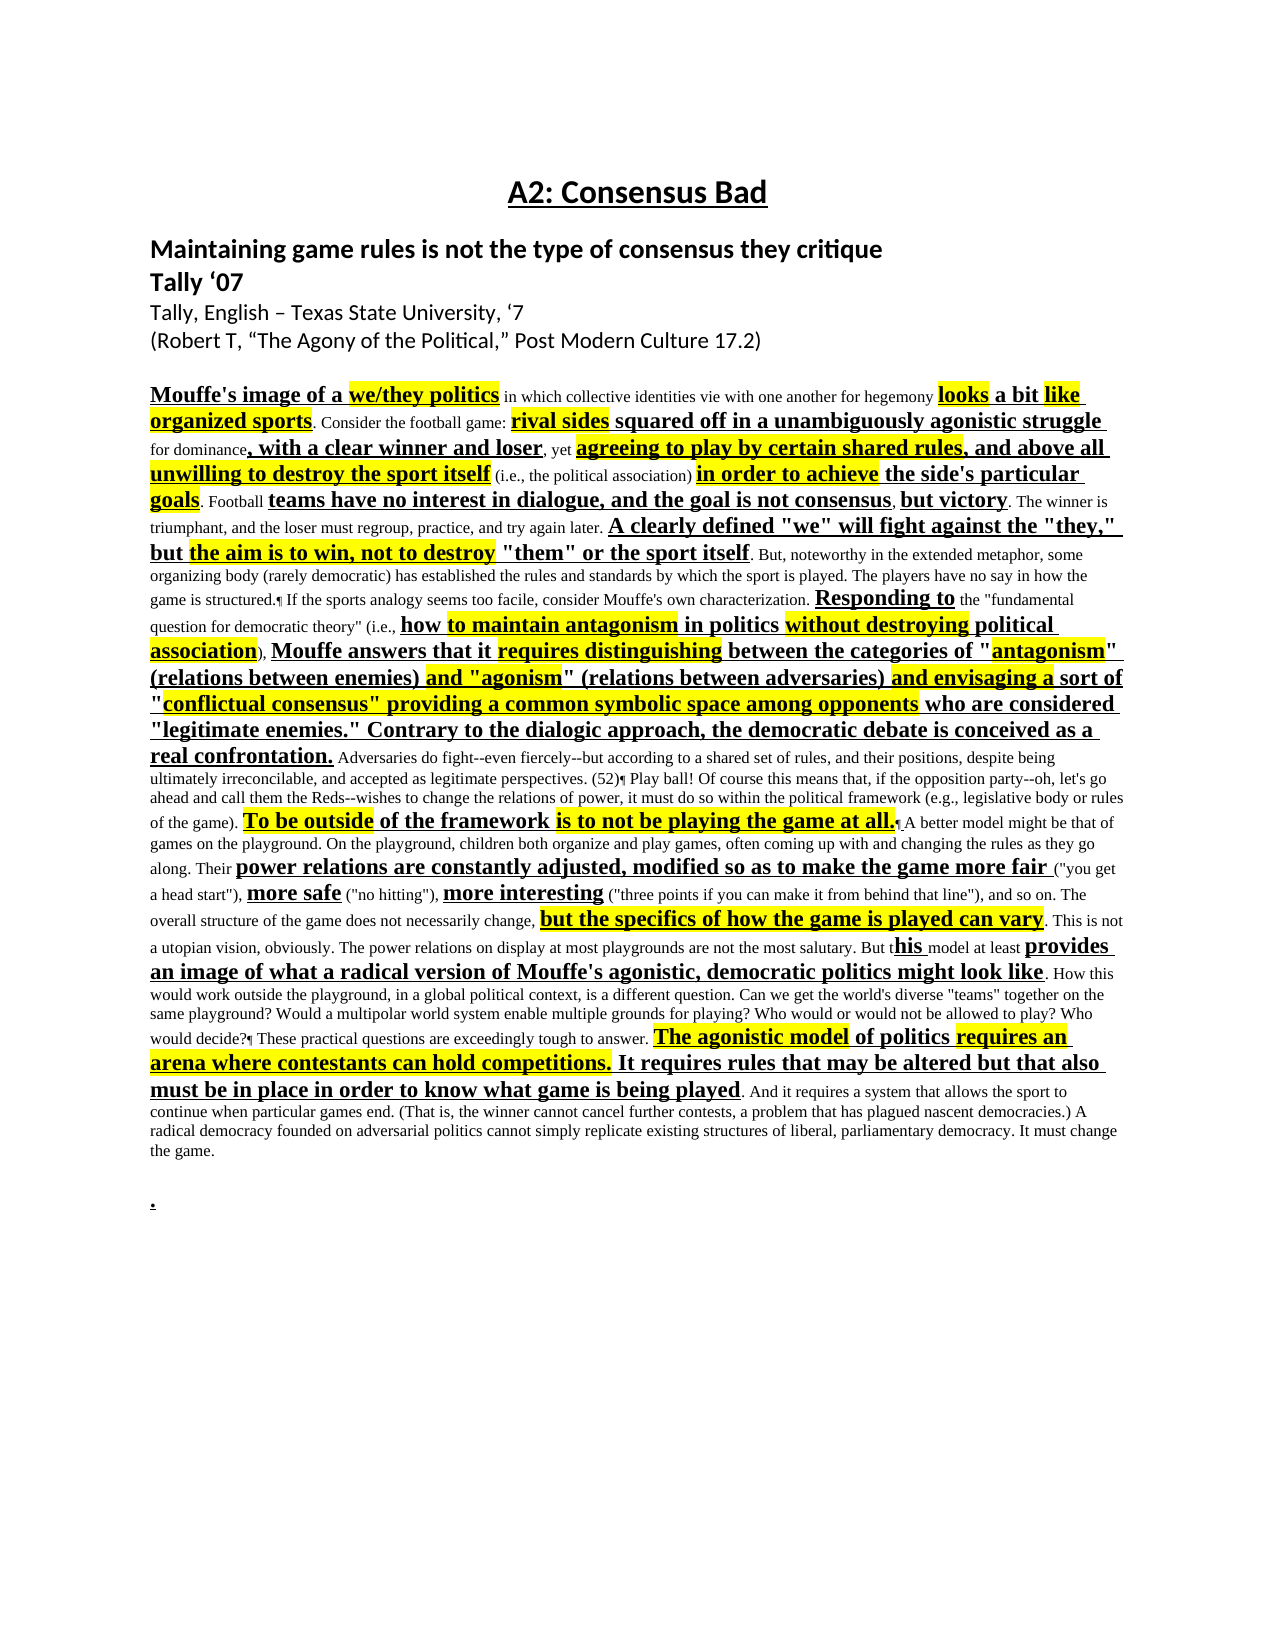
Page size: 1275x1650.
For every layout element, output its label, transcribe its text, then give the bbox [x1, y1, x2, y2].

subtitle Maintaining game rules is not the type of consensus they critique [150, 232, 1125, 265]
text (Robert T, “The Agony of the Political,” Post Modern Culture 17.2) [150, 326, 1125, 354]
subtitle A2: Consensus Bad [150, 171, 1125, 212]
text Tally, English – Texas State University, ‘7 [150, 298, 1125, 326]
text Mouffe's image of a we/they politics in which collective identities vie with one another for hegemony looks a bit like organized sports. Consider the football game: rival sides squared off in a unambiguously agonistic struggle for dominance, with a clear winner and loser, yet agreeing to play by certain shared rules, and above all unwilling to destroy the sport itself (i.e., the political association) in order to achieve the side's particular goals. Football teams have no interest in dialogue, and the goal is not consensus, but victory. The winner is triumphant, and the loser must regroup, practice, and try again later. A clearly defined "we" will fight against the "they," but the aim is to win, not to destroy "them" or the sport itself. But, noteworthy in the extended metaphor, some organizing body (rarely democratic) has established the rules and standards by which the sport is played. The players have no say in how the game is structured.¶ If the sports analogy seems too facile, consider Mouffe's own characterization. Responding to the "fundamental question for democratic theory" (i.e., how to maintain antagonism in politics without destroying political association), Mouffe answers that it requires distinguishing between the categories of "antagonism" (relations between enemies) and "agonism" (relations between adversaries) and envisaging a sort of "conflictual consensus" providing a common symbolic space among opponents who are considered "legitimate enemies." Contrary to the dialogic approach, the democratic debate is conceived as a real confrontation. Adversaries do fight--even fiercely--but according to a shared set of rules, and their positions, despite being ultimately irreconcilable, and accepted as legitimate perspectives. (52)¶ Play ball! Of course this means that, if the opposition party--oh, let's go ahead and call them the Reds--wishes to change the relations of power, it must do so within the political framework (e.g., legislative body or rules of the game). To be outside of the framework is to not be playing the game at all.¶ A better model might be that of games on the playground. On the playground, children both organize and play games, often coming up with and changing the rules as they go along. Their power relations are constantly adjusted, modified so as to make the game more fair ("you get a head start"), more safe ("no hitting"), more interesting ("three points if you can make it from behind that line"), and so on. The overall structure of the game does not necessarily change, but the specifics of how the game is played can vary. This is not a utopian vision, obviously. The power relations on display at most playgrounds are not the most salutary. But this model at least provides an image of what a radical version of Mouffe's agonistic, democratic politics might look like. How this would work outside the playground, in a global political context, is a different question. Can we get the world's diverse "teams" together on the same playground? Would a multipolar world system enable multiple grounds for playing? Who would or would not be allowed to play? Who would decide?¶ These practical questions are exceedingly tough to answer. The agonistic model of politics requires an arena where contestants can hold competitions. It requires rules that may be altered but that also must be in place in order to know what game is being played. And it requires a system that allows the sport to continue when particular games end. (That is, the winner cannot cancel further contests, a problem that has plagued nascent democracies.) A radical democracy founded on adversarial politics cannot simply replicate existing structures of liberal, parliamentary democracy. It must change the game. [150, 381, 1125, 1159]
text . [150, 1186, 1125, 1212]
text Tally ‘07 [150, 265, 1125, 298]
